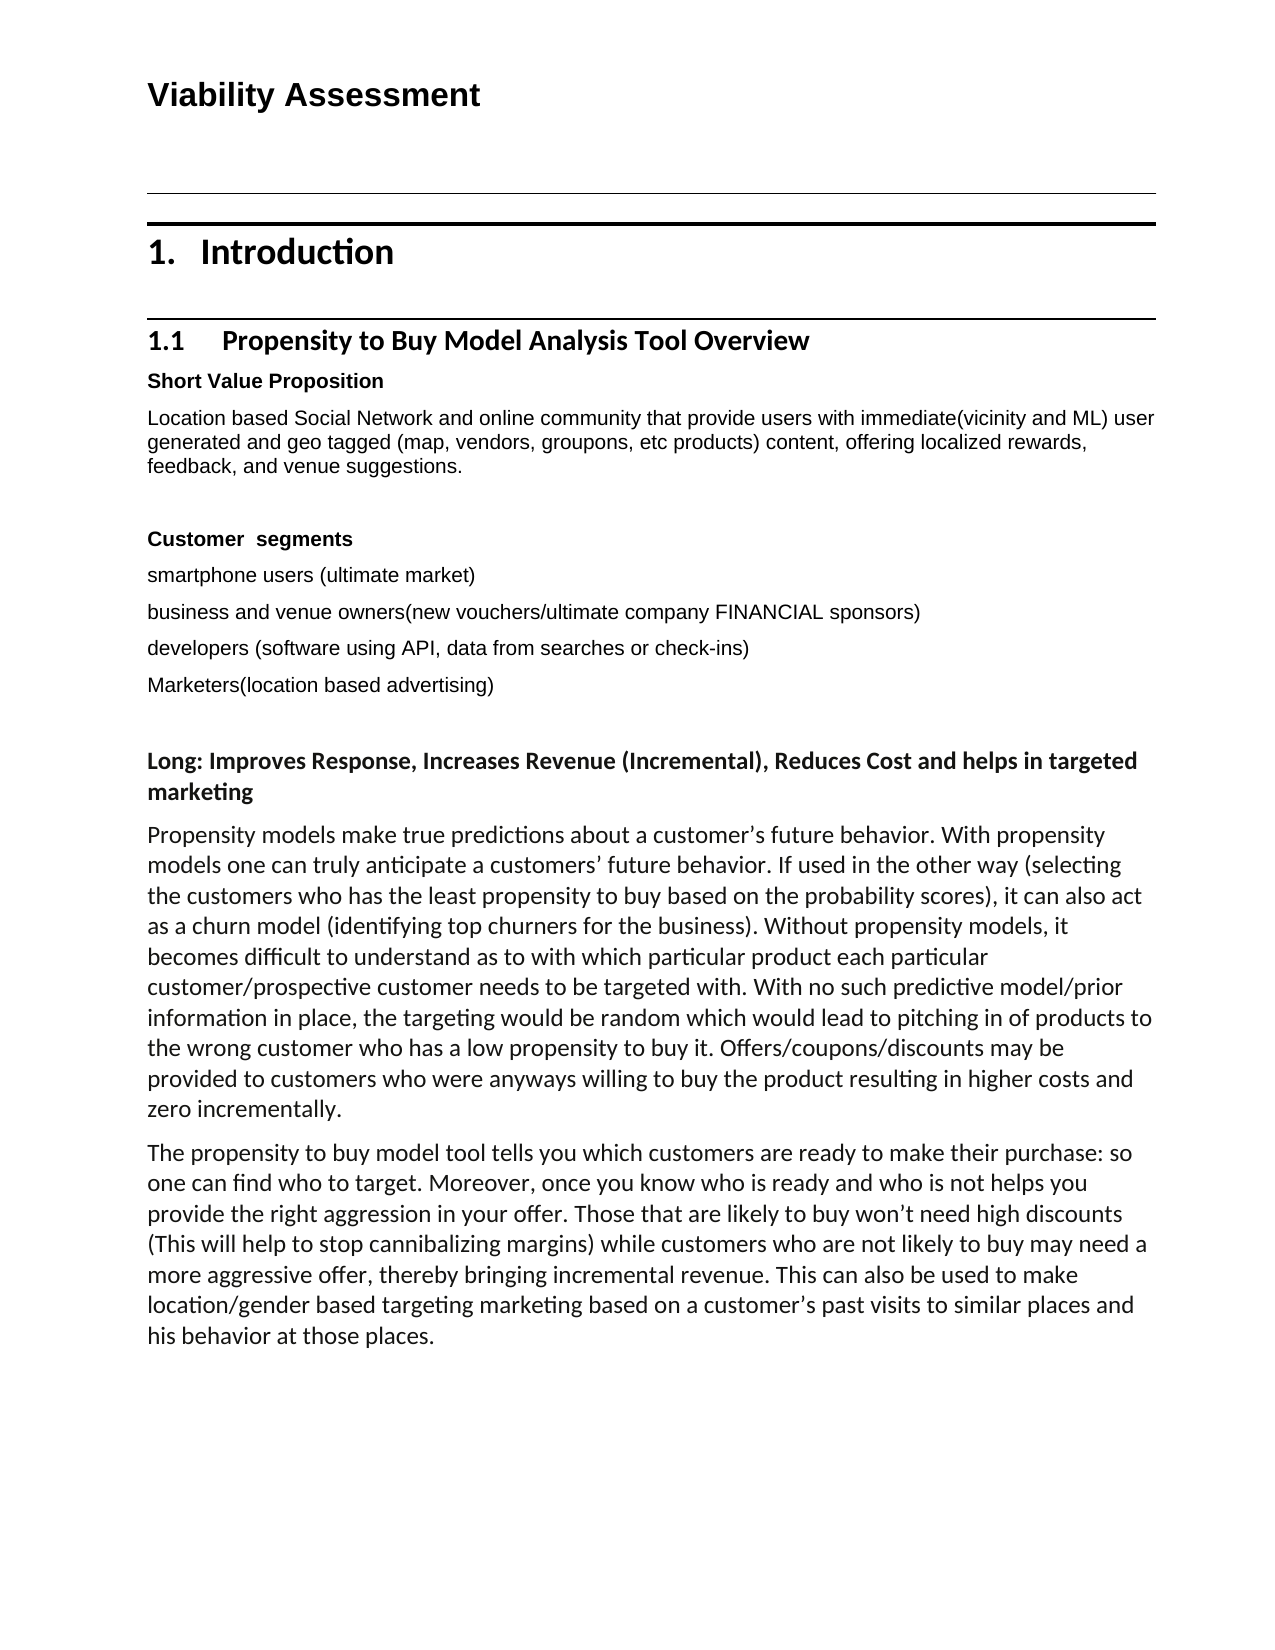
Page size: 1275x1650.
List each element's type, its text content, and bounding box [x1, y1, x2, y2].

text smartphone users (ultimate market) [147, 563, 1156, 587]
text Propensity models make true predictions about a customer’s future behavior. With propensity models one can truly anticipate a customers’ future behavior. If used in the other way (selecting the customers who has the least propensity to buy based on the probability scores), it can also act as a churn model (identifying top churners for the business). Without propensity models, it becomes difficult to understand as to with which particular product each particular customer/prospective customer needs to be targeted with. With no such predictive model/prior information in place, the targeting would be random which would lead to pitching in of products to the wrong customer who has a low propensity to buy it. Offers/coupons/discounts may be provided to customers who were anyways willing to buy the product resulting in higher costs and zero incrementally. [147, 819, 1156, 1124]
text business and venue owners(new vouchers/ultimate company FINANCIAL sponsors) [147, 599, 1156, 623]
text The propensity to buy model tool tells you which customers are ready to make their purchase: so one can find who to target. Moreover, once you know who is ready and who is not helps you provide the right aggression in your offer. Those that are likely to buy won’t need high discounts (This will help to stop cannibalizing margins) while customers who are not likely to buy may need a more aggressive offer, thereby bringing incremental revenue. This can also be used to make location/gender based targeting marketing based on a customer’s past visits to similar places and his behavior at those places. [435, 1137, 1156, 1350]
text Long: Improves Response, Increases Revenue (Incremental), Reduces Cost and helps in targeted marketing [253, 745, 1156, 806]
text Marketers(location based advertising) [147, 672, 1156, 696]
subtitle Propensity to Buy Model Analysis Tool Overview [147, 320, 1156, 358]
subtitle Introduction [147, 226, 1156, 274]
text developers (software using API, data from searches or check-ins) [147, 636, 1156, 660]
text Customer segments [147, 527, 1156, 551]
text Short Value Proposition [147, 369, 1156, 393]
text Location based Social Network and online community that provide users with immediate(vicinity and ML) user generated and geo tagged (map, vendors, groupons, etc products) content, offering localized rewards, feedback, and venue suggestions. [147, 406, 1156, 478]
